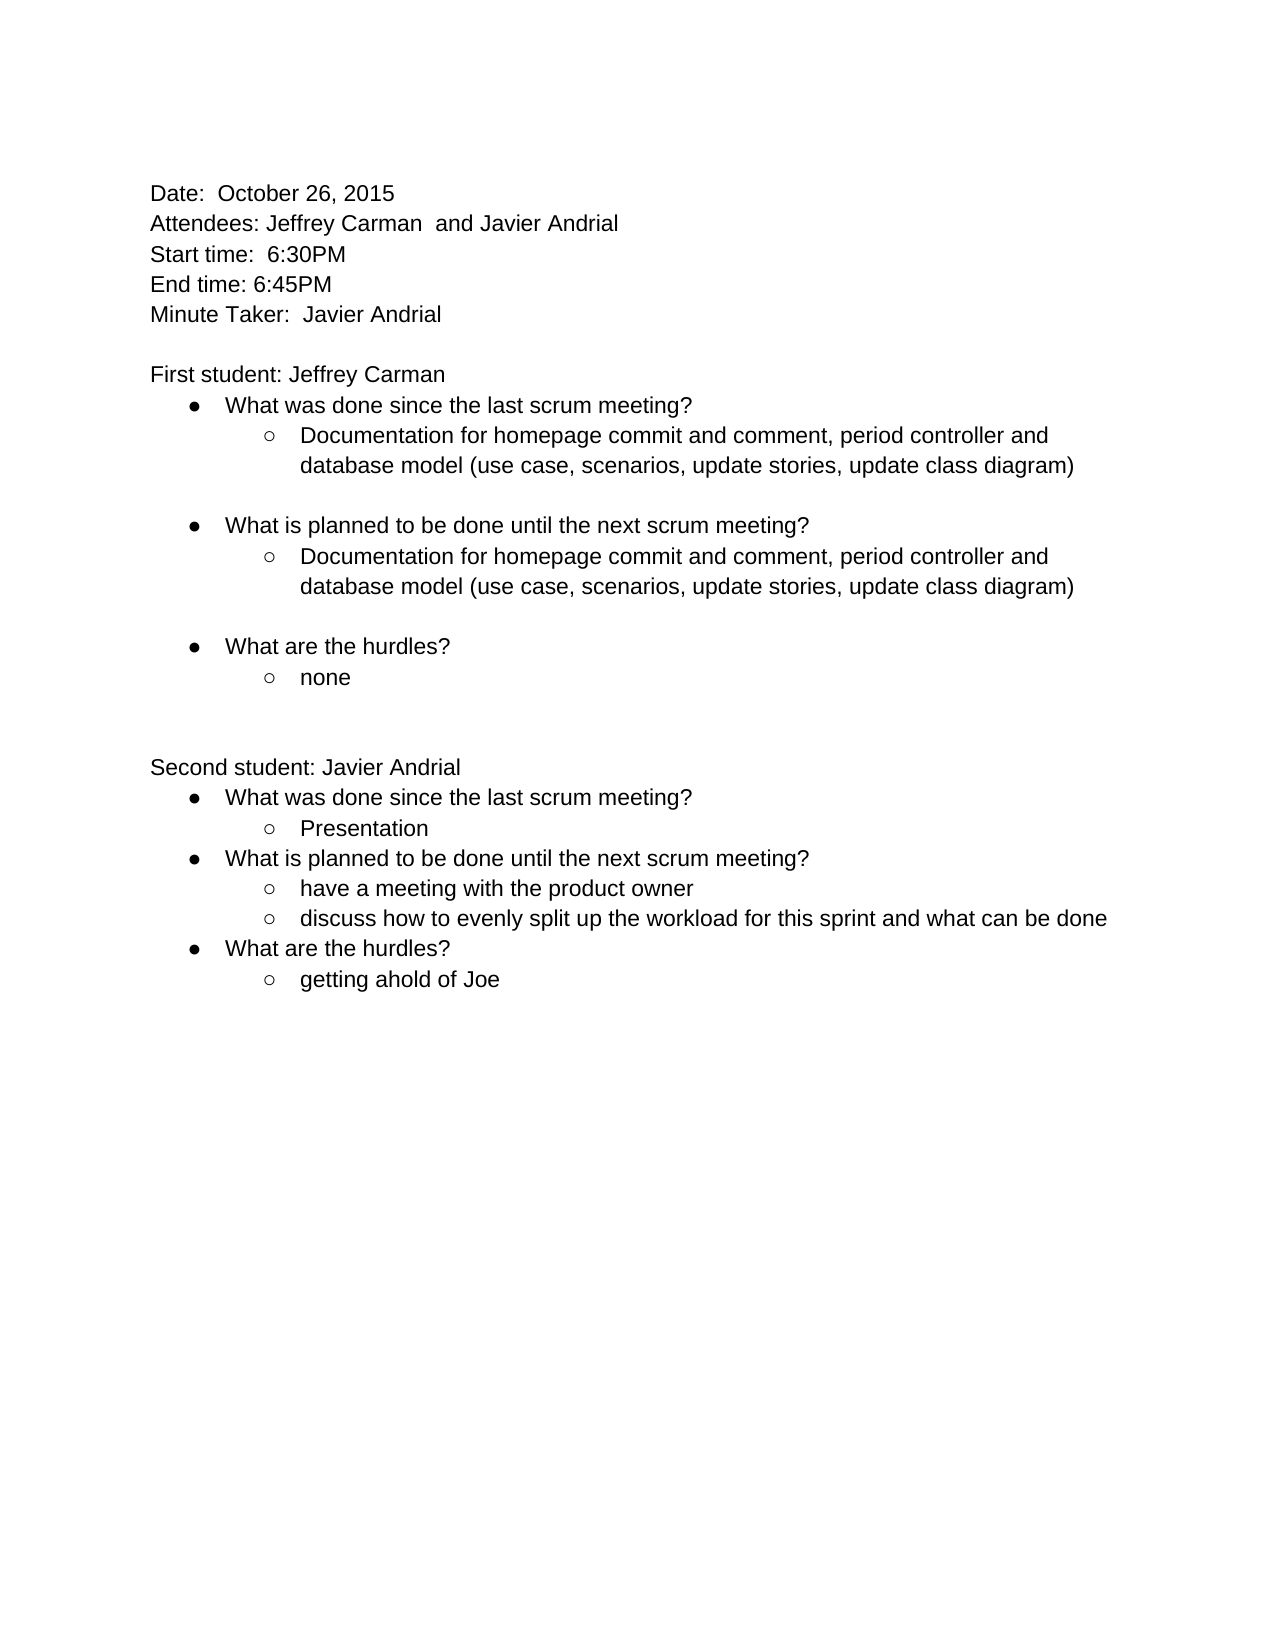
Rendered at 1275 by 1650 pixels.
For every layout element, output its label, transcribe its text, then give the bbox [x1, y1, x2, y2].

list What is planned to be done until the next scrum meeting? [187, 845, 1125, 871]
text Second student: Javier Andrial [150, 754, 1125, 781]
text Date: October 26, 2015 [150, 180, 1125, 207]
list Documentation for homepage commit and comment, period controller and database model (use case, scenarios, update stories, update class diagram) [262, 422, 1125, 478]
text Attendees: Jeffrey Carman and Javier Andrial [150, 210, 1125, 237]
list discuss how to evenly split up the workload for this sprint and what can be done [262, 905, 1125, 932]
list none [262, 663, 1125, 690]
list Presentation [262, 814, 1125, 841]
list What are the hurdles? [187, 935, 1125, 962]
list What was done since the last scrum meeting? [187, 784, 1125, 811]
list getting ahold of Joe [262, 966, 1125, 992]
text Minute Taker: Javier Andrial [150, 301, 1125, 327]
list What is planned to be done until the next scrum meeting? [187, 512, 1125, 539]
list Documentation for homepage commit and comment, period controller and database model (use case, scenarios, update stories, update class diagram) [262, 543, 1125, 599]
text End time: 6:45PM [150, 271, 1125, 297]
text Start time: 6:30PM [150, 241, 1125, 267]
list What are the hurdles? [187, 633, 1125, 660]
list What was done since the last scrum meeting? [187, 392, 1125, 418]
text First student: Jeffrey Carman [150, 361, 1125, 388]
list have a meeting with the product owner [262, 875, 1125, 901]
